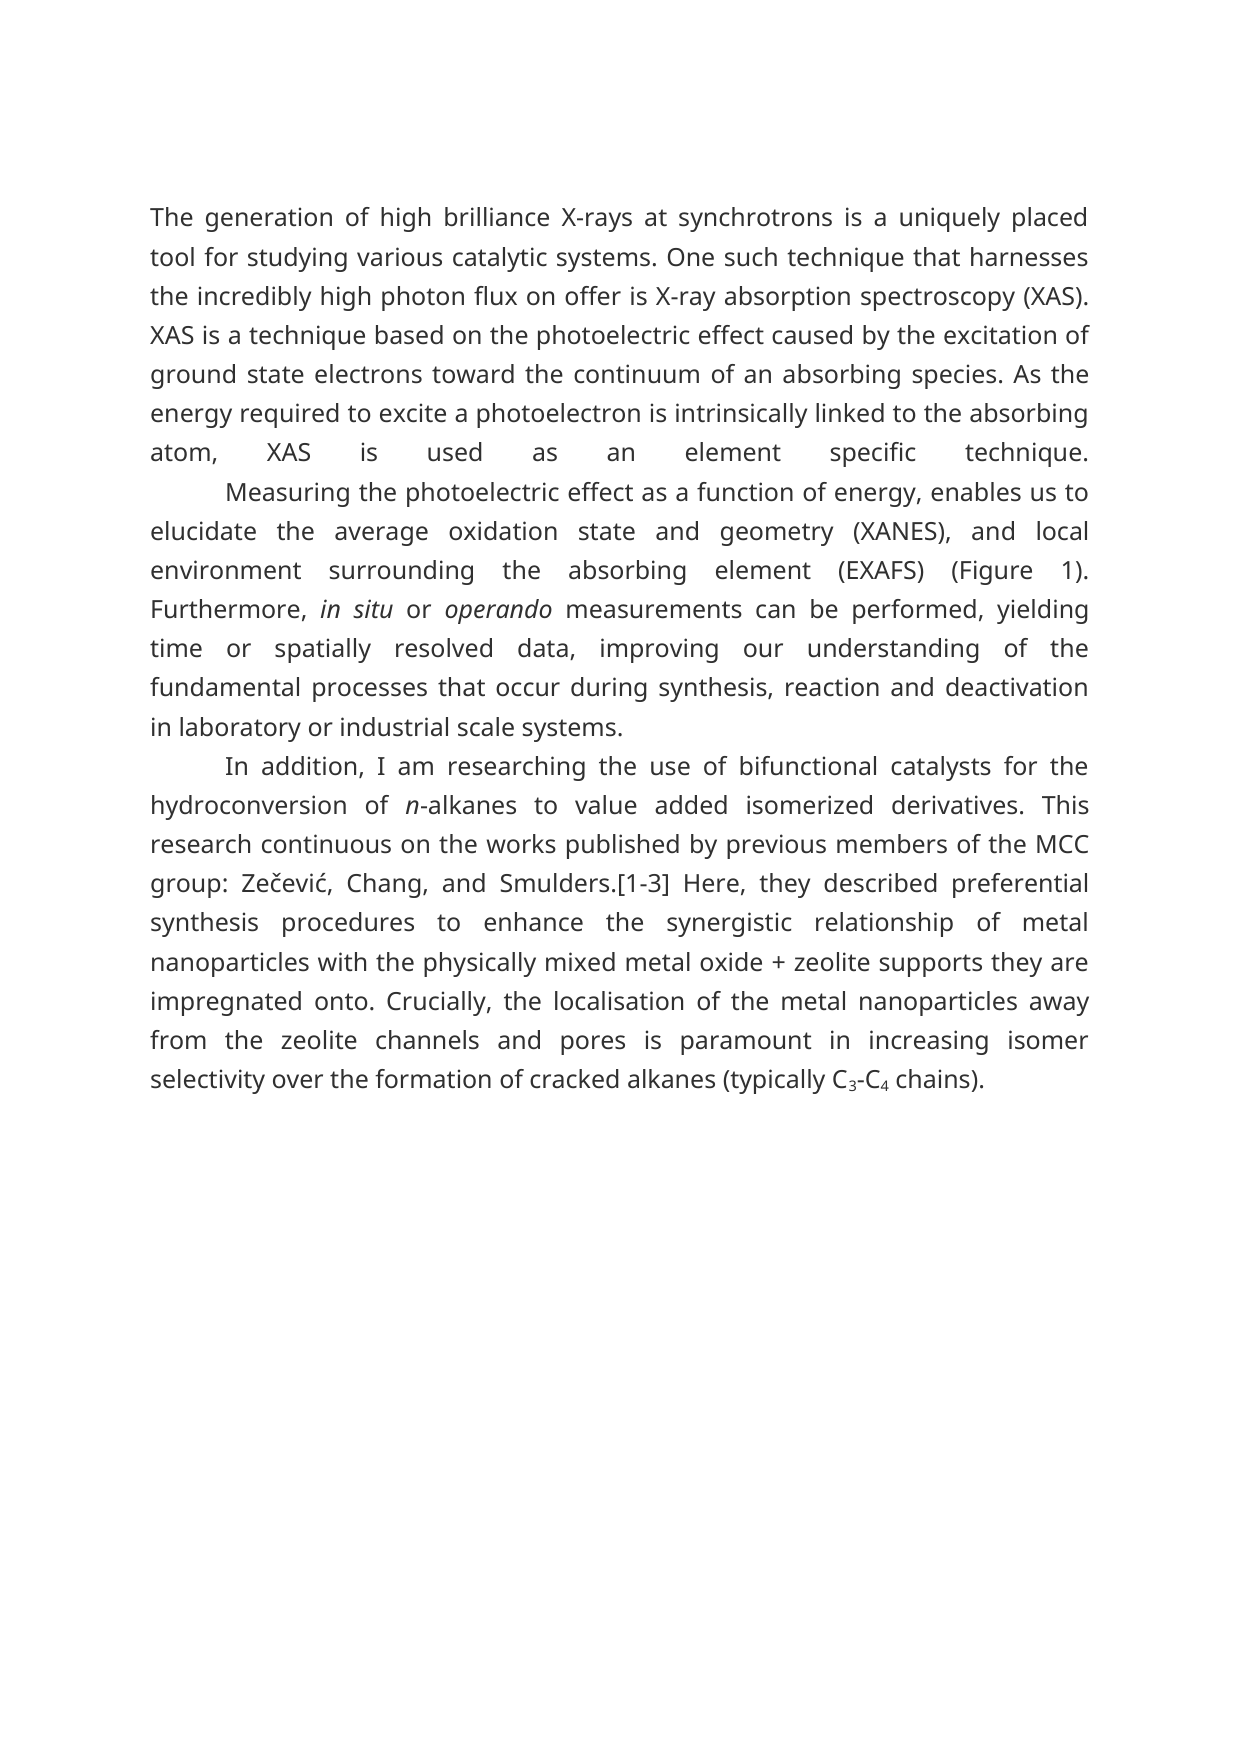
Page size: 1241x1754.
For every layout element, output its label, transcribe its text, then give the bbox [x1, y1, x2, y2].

text The generation of high brilliance X-rays at synchrotrons is a uniquely placed tool for studying various catalytic systems. One such technique that harnesses the incredibly high photon flux on offer is X-ray absorption spectroscopy (XAS). XAS is a technique based on the photoelectric effect caused by the excitation of ground state electrons toward the continuum of an absorbing species. As the energy required to excite a photoelectron is intrinsically linked to the absorbing atom, XAS is used as an element specific technique. Measuring the photoelectric effect as a function of energy, enables us to elucidate the average oxidation state and geometry (XANES), and local environment surrounding the absorbing element (EXAFS) (Figure 1). Furthermore, in situ or operando measurements can be performed, yielding time or spatially resolved data, improving our understanding of the fundamental processes that occur during synthesis, reaction and deactivation in laboratory or industrial scale systems. In addition, I am researching the use of bifunctional catalysts for the hydroconversion of n-alkanes to value added isomerized derivatives. This research continuous on the works published by previous members of the MCC group: Zečević, Chang, and Smulders.[1-3] Here, they described preferential synthesis procedures to enhance the synergistic relationship of metal nanoparticles with the physically mixed metal oxide + zeolite supports they are impregnated onto. Crucially, the localisation of the metal nanoparticles away from the zeolite channels and pores is paramount in increasing isomer selectivity over the formation of cracked alkanes (typically C3-C4 chains). [150, 200, 1090, 1096]
